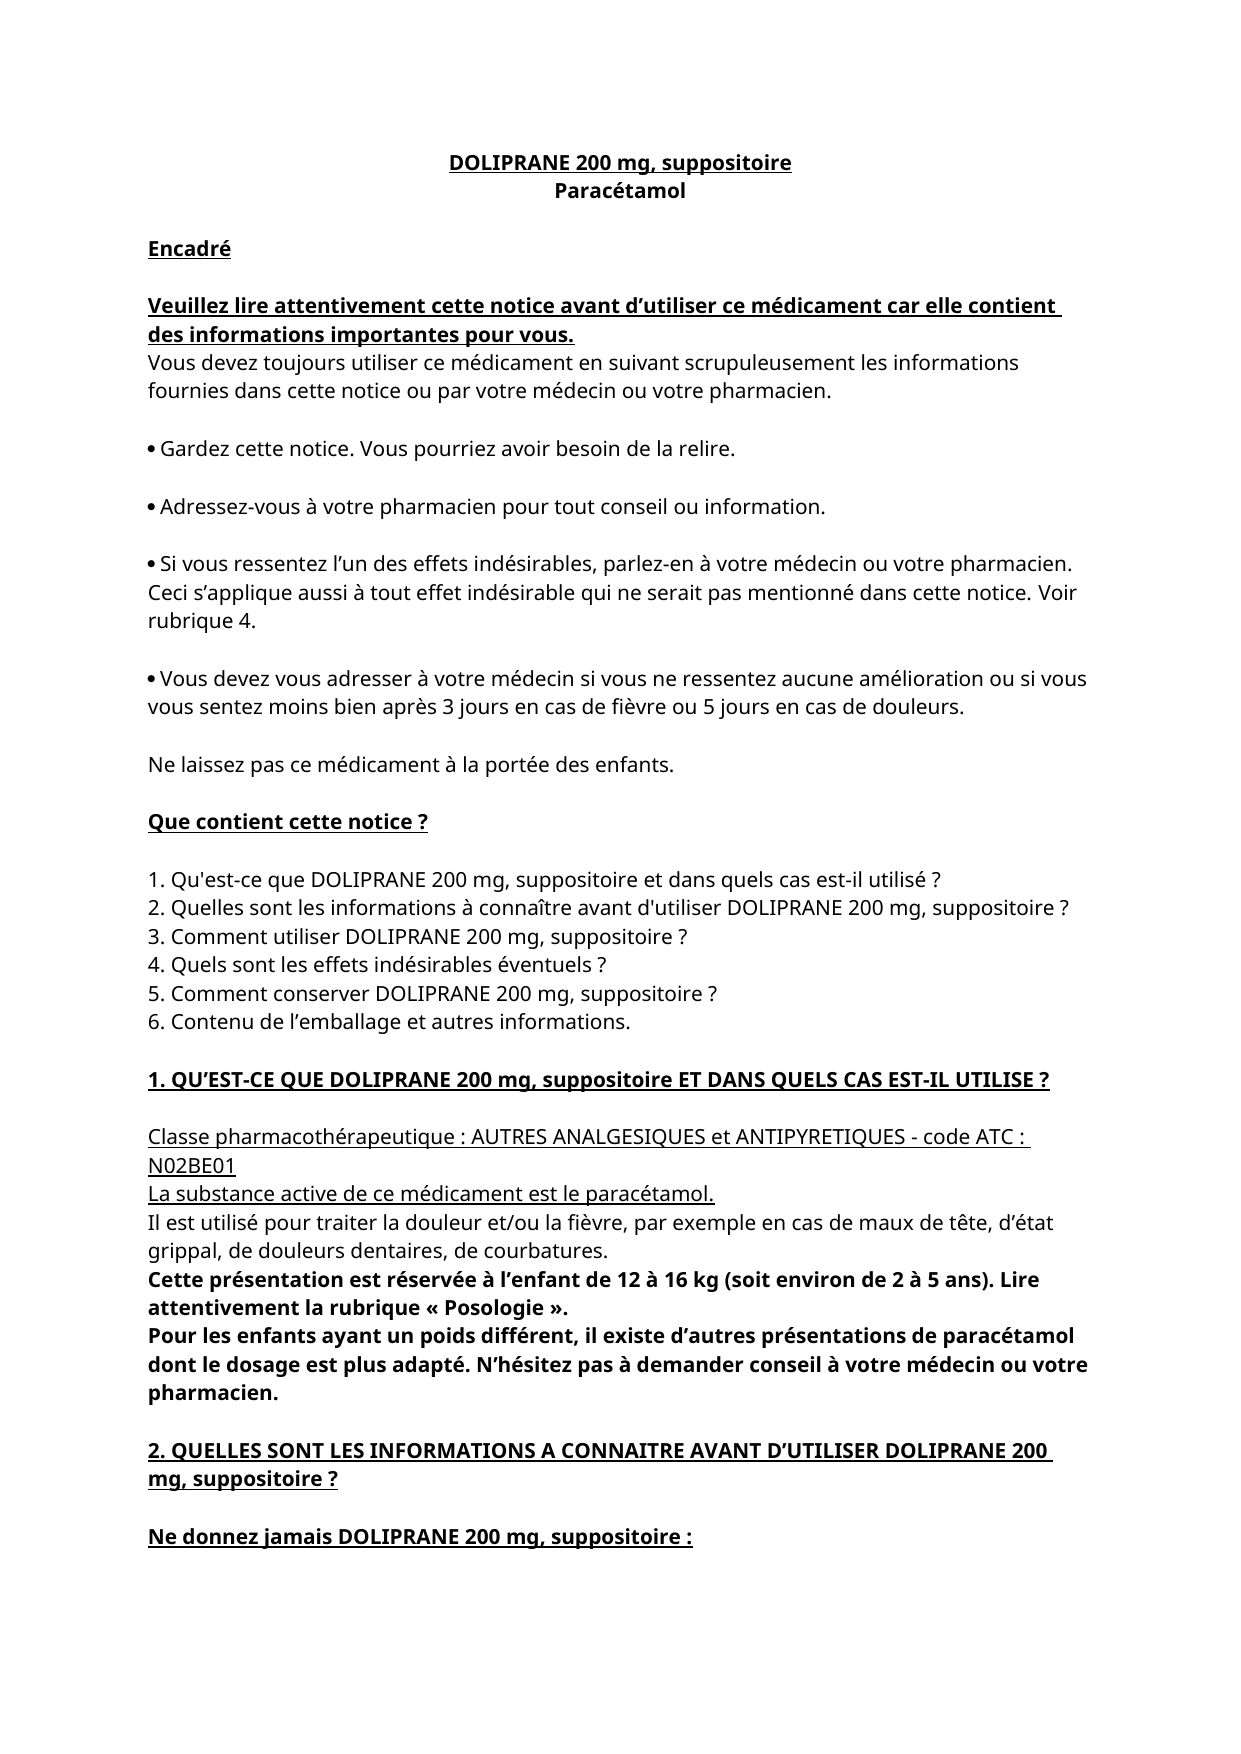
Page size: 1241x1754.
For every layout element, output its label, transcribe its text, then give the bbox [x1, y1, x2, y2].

text 4. Quels sont les effets indésirables éventuels ? [148, 950, 1093, 979]
text Il est utilisé pour traiter la douleur et/ou la fièvre, par exemple en cas de maux de tête, d’état grippal, de douleurs dentaires, de courbatures. [148, 1208, 1093, 1265]
text Veuillez lire attentivement cette notice avant d’utiliser ce médicament car elle contient des informations importantes pour vous. [148, 291, 1093, 348]
text Vous devez toujours utiliser ce médicament en suivant scrupuleusement les informations fournies dans cette notice ou par votre médecin ou votre pharmacien. [148, 348, 1093, 405]
text  Si vous ressentez l’un des effets indésirables, parlez-en à votre médecin ou votre pharmacien. Ceci s’applique aussi à tout effet indésirable qui ne serait pas mentionné dans cette notice. Voir rubrique 4. [148, 549, 1093, 635]
text Que contient cette notice ? [148, 807, 1093, 836]
text Classe pharmacothérapeutique : AUTRES ANALGESIQUES et ANTIPYRETIQUES - code ATC : N02BE01 [148, 1122, 1093, 1179]
text 6. Contenu de l’emballage et autres informations. [148, 1007, 1093, 1036]
text Encadré [148, 234, 1093, 262]
text Ne donnez jamais DOLIPRANE 200 mg, suppositoire : [148, 1522, 1093, 1551]
text Pour les enfants ayant un poids différent, il existe d’autres présentations de paracétamol dont le dosage est plus adapté. N’hésitez pas à demander conseil à votre médecin ou votre pharmacien. [148, 1322, 1093, 1407]
text 3. Comment utiliser DOLIPRANE 200 mg, suppositoire ? [148, 922, 1093, 950]
text La substance active de ce médicament est le paracétamol. [148, 1179, 1093, 1208]
text 1. QU’EST-CE QUE DOLIPRANE 200 mg, suppositoire ET DANS QUELS CAS EST-IL UTILISE ? [148, 1065, 1093, 1093]
text 5. Comment conserver DOLIPRANE 200 mg, suppositoire ? [148, 979, 1093, 1007]
text Cette présentation est réservée à l’enfant de 12 à 16 kg (soit environ de 2 à 5 ans). Lire attentivement la rubrique « Posologie ». [148, 1265, 1093, 1322]
text  Gardez cette notice. Vous pourriez avoir besoin de la relire. [148, 434, 1093, 463]
text Paracétamol [148, 176, 1093, 204]
text 1. Qu'est-ce que DOLIPRANE 200 mg, suppositoire et dans quels cas est-il utilisé ? [148, 865, 1093, 893]
text 2. Quelles sont les informations à connaître avant d'utiliser DOLIPRANE 200 mg, suppositoire ? [148, 893, 1093, 922]
text Ne laissez pas ce médicament à la portée des enfants. [148, 750, 1093, 778]
text 2. QUELLES SONT LES INFORMATIONS A CONNAITRE AVANT D’UTILISER DOLIPRANE 200 mg, suppositoire ? [148, 1436, 1093, 1493]
text  Adressez-vous à votre pharmacien pour tout conseil ou information. [148, 492, 1093, 520]
text DOLIPRANE 200 mg, suppositoire [148, 148, 1093, 176]
text  Vous devez vous adresser à votre médecin si vous ne ressentez aucune amélioration ou si vous vous sentez moins bien après 3 jours en cas de fièvre ou 5 jours en cas de douleurs. [148, 664, 1093, 721]
